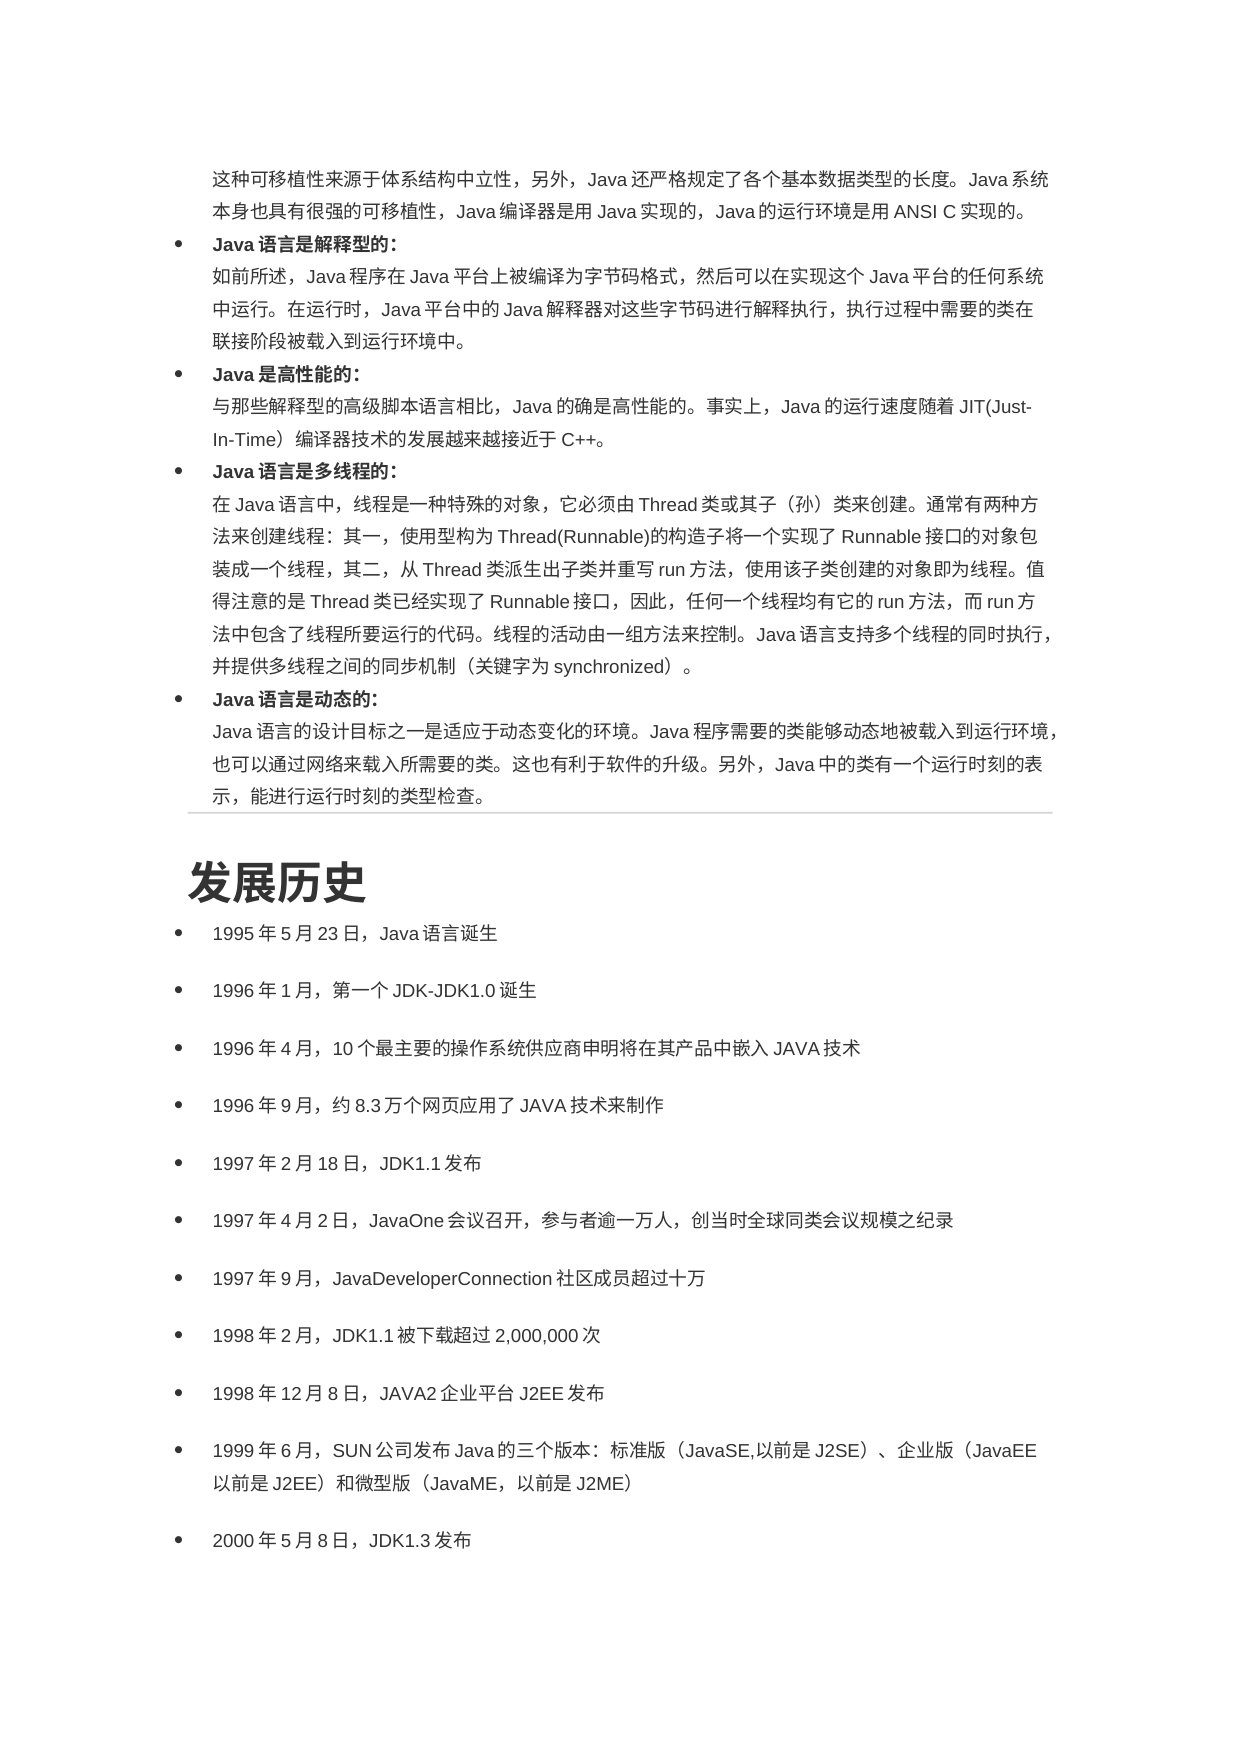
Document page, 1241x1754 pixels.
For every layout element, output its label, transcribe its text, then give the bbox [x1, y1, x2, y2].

list 1997年4月2日，JavaOne会议召开，参与者逾一万人，创当时全球同类会议规模之纪录 [175, 1203, 1053, 1236]
text 这种可移植性来源于体系结构中立性，另外，Java还严格规定了各个基本数据类型的长度。Java系统本身也具有很强的可移植性，Java编译器是用Java实现的，Java的运行环境是用ANSI C实现的。 [212, 162, 1053, 227]
text Java语言的设计目标之一是适应于动态变化的环境。Java程序需要的类能够动态地被载入到运行环境，也可以通过网络来载入所需要的类。这也有利于软件的升级。另外，Java中的类有一个运行时刻的表示，能进行运行时刻的类型检查。 [212, 714, 1053, 811]
list Java是高性能的： [175, 357, 1053, 389]
text 发展历史 [187, 848, 1053, 913]
text 在Java语言中，线程是一种特殊的对象，它必须由Thread类或其子（孙）类来创建。通常有两种方法来创建线程：其一，使用型构为Thread(Runnable)的构造子将一个实现了Runnable接口的对象包装成一个线程，其二，从Thread类派生出子类并重写run方法，使用该子类创建的对象即为线程。值得注意的是Thread类已经实现了Runnable接口，因此，任何一个线程均有它的run方法，而run方法中包含了线程所要运行的代码。线程的活动由一组方法来控制。Java语言支持多个线程的同时执行，并提供多线程之间的同步机制（关键字为synchronized）。 [212, 487, 1053, 682]
text 与那些解释型的高级脚本语言相比，Java的确是高性能的。事实上，Java的运行速度随着JIT(Just-In-Time）编译器技术的发展越来越接近于C++。 [212, 389, 1053, 454]
list 1995年5月23日，Java语言诞生 [175, 916, 1053, 948]
list 2000年5月8日，JDK1.3发布 [175, 1523, 1053, 1556]
list Java语言是动态的： [175, 682, 1053, 714]
list 1996年1月，第一个JDK-JDK1.0诞生 [175, 973, 1053, 1006]
list 1999年6月，SUN公司发布Java的三个版本：标准版（JavaSE,以前是J2SE）、企业版（JavaEE以前是J2EE）和微型版（JavaME，以前是J2ME） [175, 1433, 1053, 1498]
list 1997年9月，JavaDeveloperConnection社区成员超过十万 [175, 1261, 1053, 1293]
list 1998年2月，JDK1.1被下载超过2,000,000次 [175, 1318, 1053, 1351]
list Java语言是解释型的： [175, 227, 1053, 259]
list 1996年4月，10个最主要的操作系统供应商申明将在其产品中嵌入JAVA技术 [175, 1031, 1053, 1063]
list Java语言是多线程的： [175, 454, 1053, 487]
list 1998年12月8日，JAVA2企业平台J2EE发布 [175, 1376, 1053, 1408]
list 1997年2月18日，JDK1.1发布 [175, 1146, 1053, 1178]
text 如前所述，Java程序在Java平台上被编译为字节码格式，然后可以在实现这个Java平台的任何系统中运行。在运行时，Java平台中的Java解释器对这些字节码进行解释执行，执行过程中需要的类在联接阶段被载入到运行环境中。 [212, 259, 1053, 357]
list 1996年9月，约8.3万个网页应用了JAVA技术来制作 [175, 1088, 1053, 1121]
